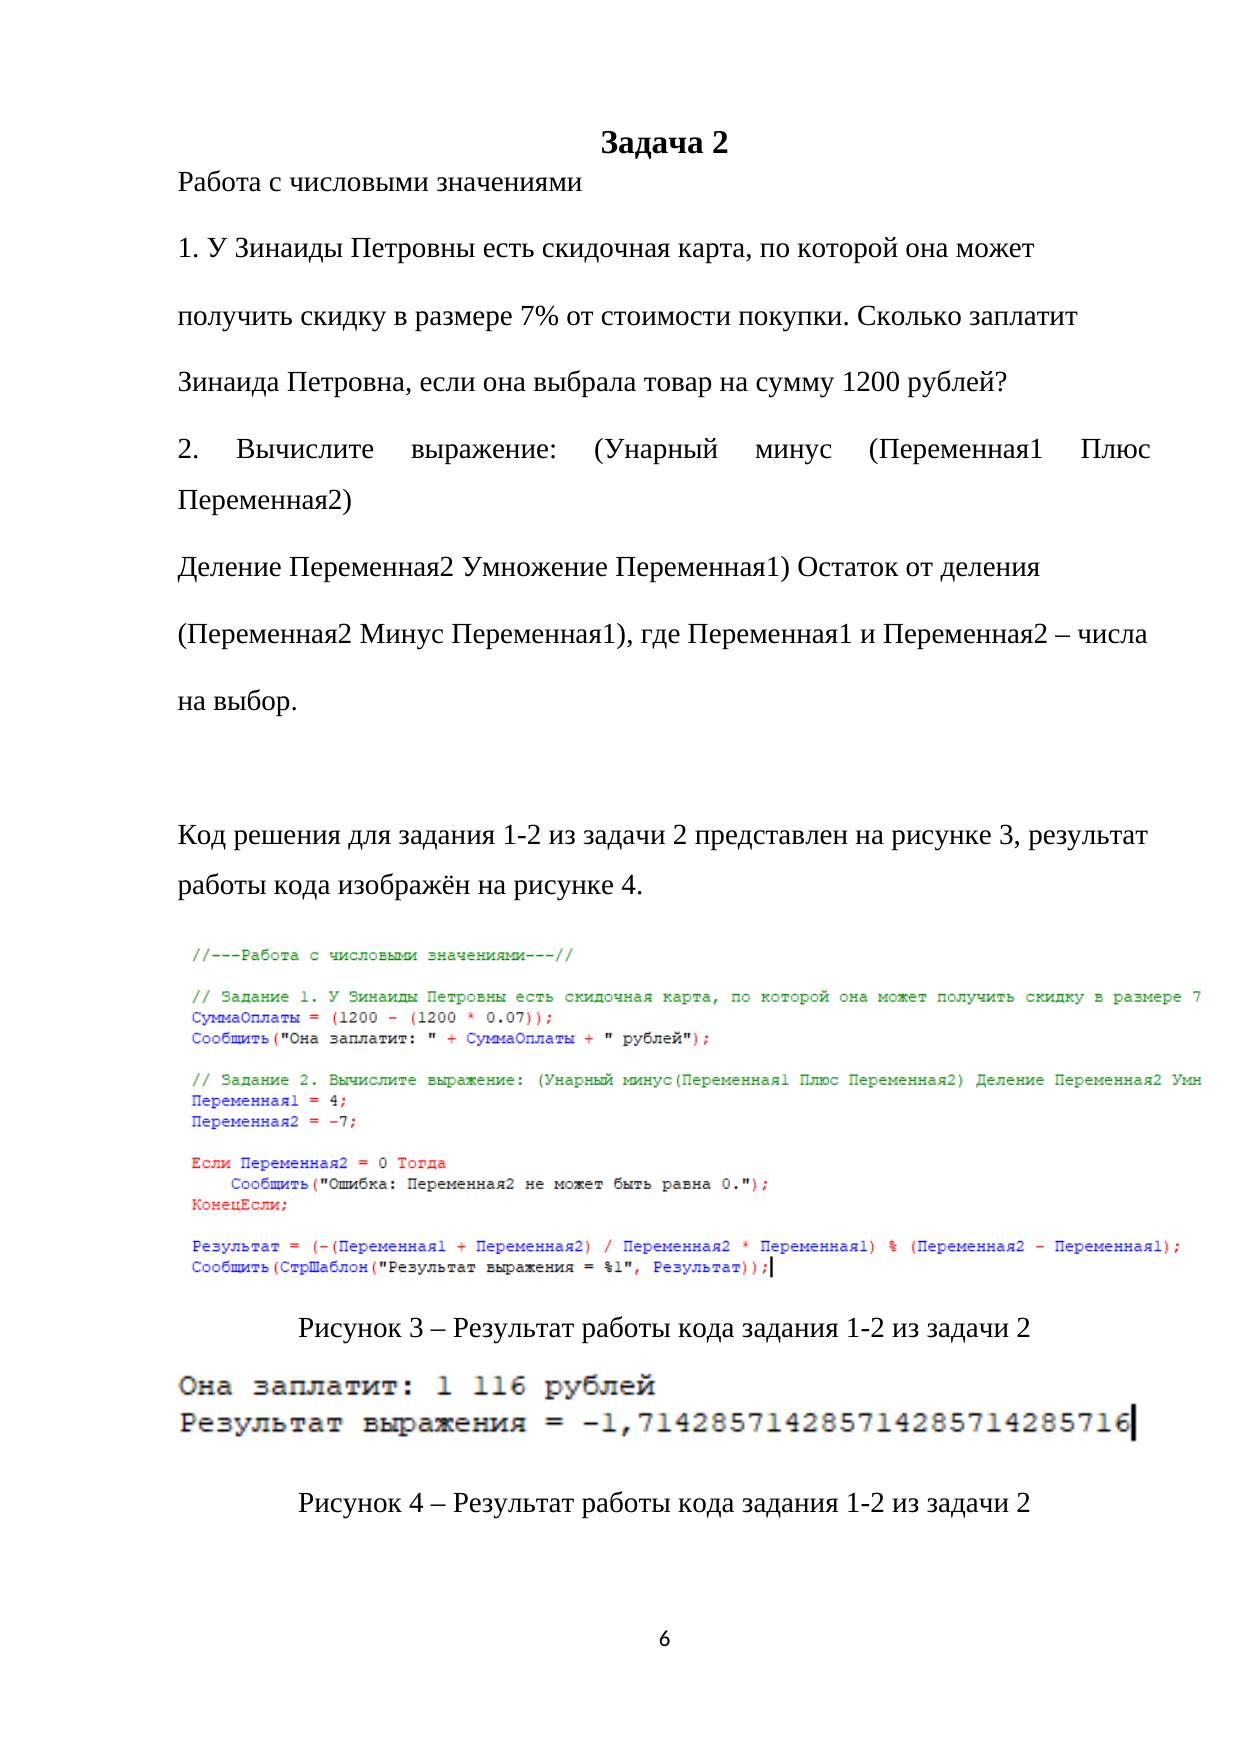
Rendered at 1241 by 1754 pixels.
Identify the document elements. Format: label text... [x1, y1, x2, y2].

text Работа с числовыми значениями [177, 164, 1152, 197]
text Деление Переменная2 Умножение Переменная1) Остаток от деления [177, 549, 1152, 582]
text (Переменная2 Минус Переменная1), где Переменная1 и Переменная2 – числа [177, 616, 1152, 649]
text Код решения для задания 1-2 из задачи 2 представлен на рисунке 3, результат работы кода изображён на рисунке 4. [177, 817, 1152, 901]
text Рисунок 3 – Результат работы кода задания 1-2 из задачи 2 [177, 1310, 1152, 1344]
picture [177, 1363, 1164, 1467]
picture [177, 934, 1202, 1280]
text 2. Вычислите выражение: (Унарный минус (Переменная1 Плюс Переменная2) [177, 432, 1152, 515]
text получить скидку в размере 7% от стоимости покупки. Сколько заплатит [177, 298, 1152, 331]
text Рисунок 4 – Результат работы кода задания 1-2 из задачи 2 [177, 1485, 1152, 1518]
text Зинаида Петровна, если она выбрала товар на сумму 1200 рублей? [177, 364, 1152, 398]
text 1. У Зинаиды Петровны есть скидочная карта, по которой она может [177, 231, 1152, 264]
text на выбор. [177, 683, 1152, 716]
subtitle Задача 2 [177, 122, 1152, 161]
